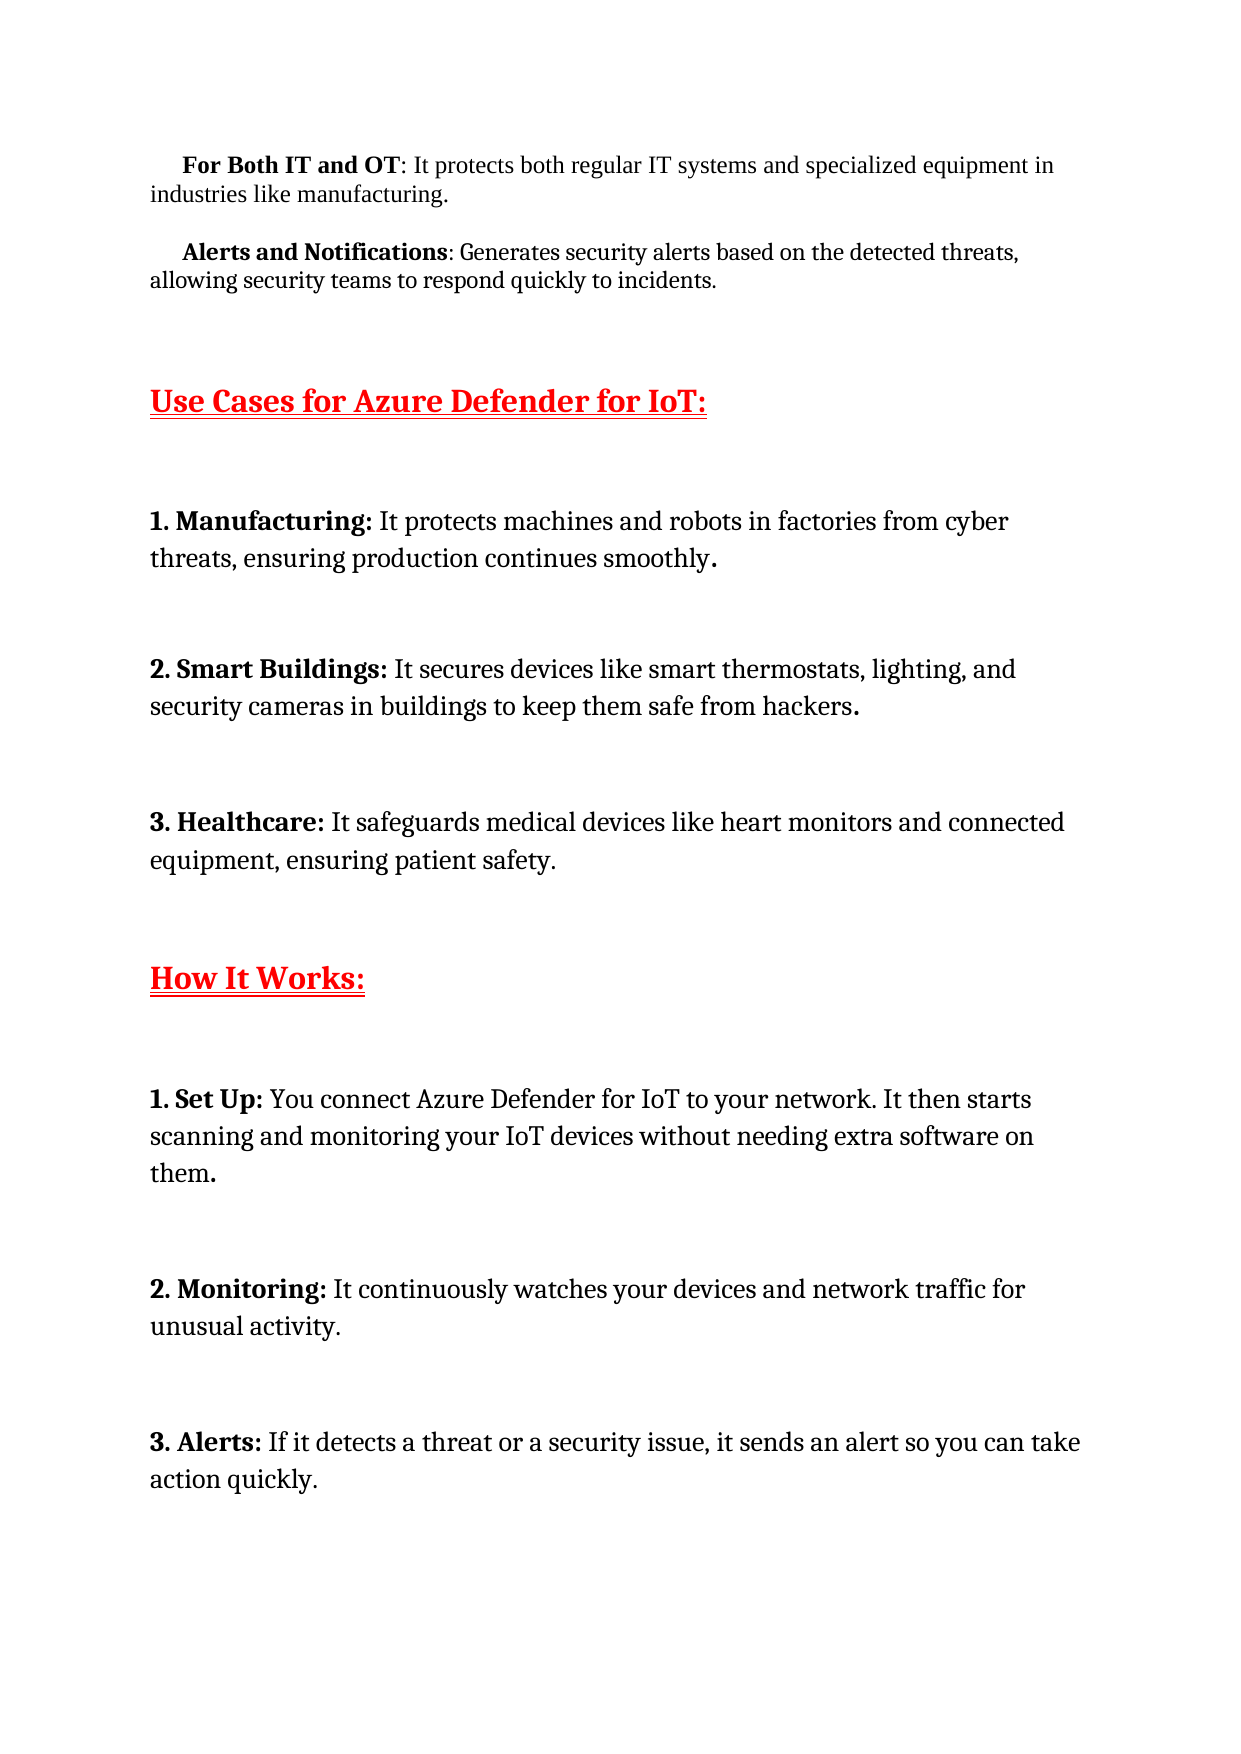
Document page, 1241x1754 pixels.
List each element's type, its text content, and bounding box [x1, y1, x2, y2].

text 1. Manufacturing: It protects machines and robots in factories from cyber threats, ensuring production continues smoothly. [150, 505, 1090, 575]
text Use Cases for Azure Defender for IoT: [150, 382, 1090, 421]
text 2. Smart Buildings: It secures devices like smart thermostats, lighting, and security cameras in buildings to keep them safe from hackers. [150, 653, 1090, 723]
text 1. Set Up: You connect Azure Defender for IoT to your network. It then starts scanning and monitoring your IoT devices without needing extra software on them. [150, 1083, 1090, 1189]
text  Alerts and Notifications: Generates security alerts based on the detected threats, allowing security teams to respond quickly to incidents. [150, 237, 1090, 295]
text How It Works: [150, 960, 1090, 998]
text 2. Monitoring: It continuously watches your devices and network traffic for unusual activity. [150, 1273, 1090, 1343]
text  For Both IT and OT: It protects both regular IT systems and specialized equipment in industries like manufacturing. [150, 150, 1090, 207]
text 3. Healthcare: It safeguards medical devices like heart monitors and connected equipment, ensuring patient safety. [150, 807, 1090, 876]
text 3. Alerts: If it detects a threat or a security issue, it sends an alert so you can take action quickly. [150, 1426, 1090, 1496]
